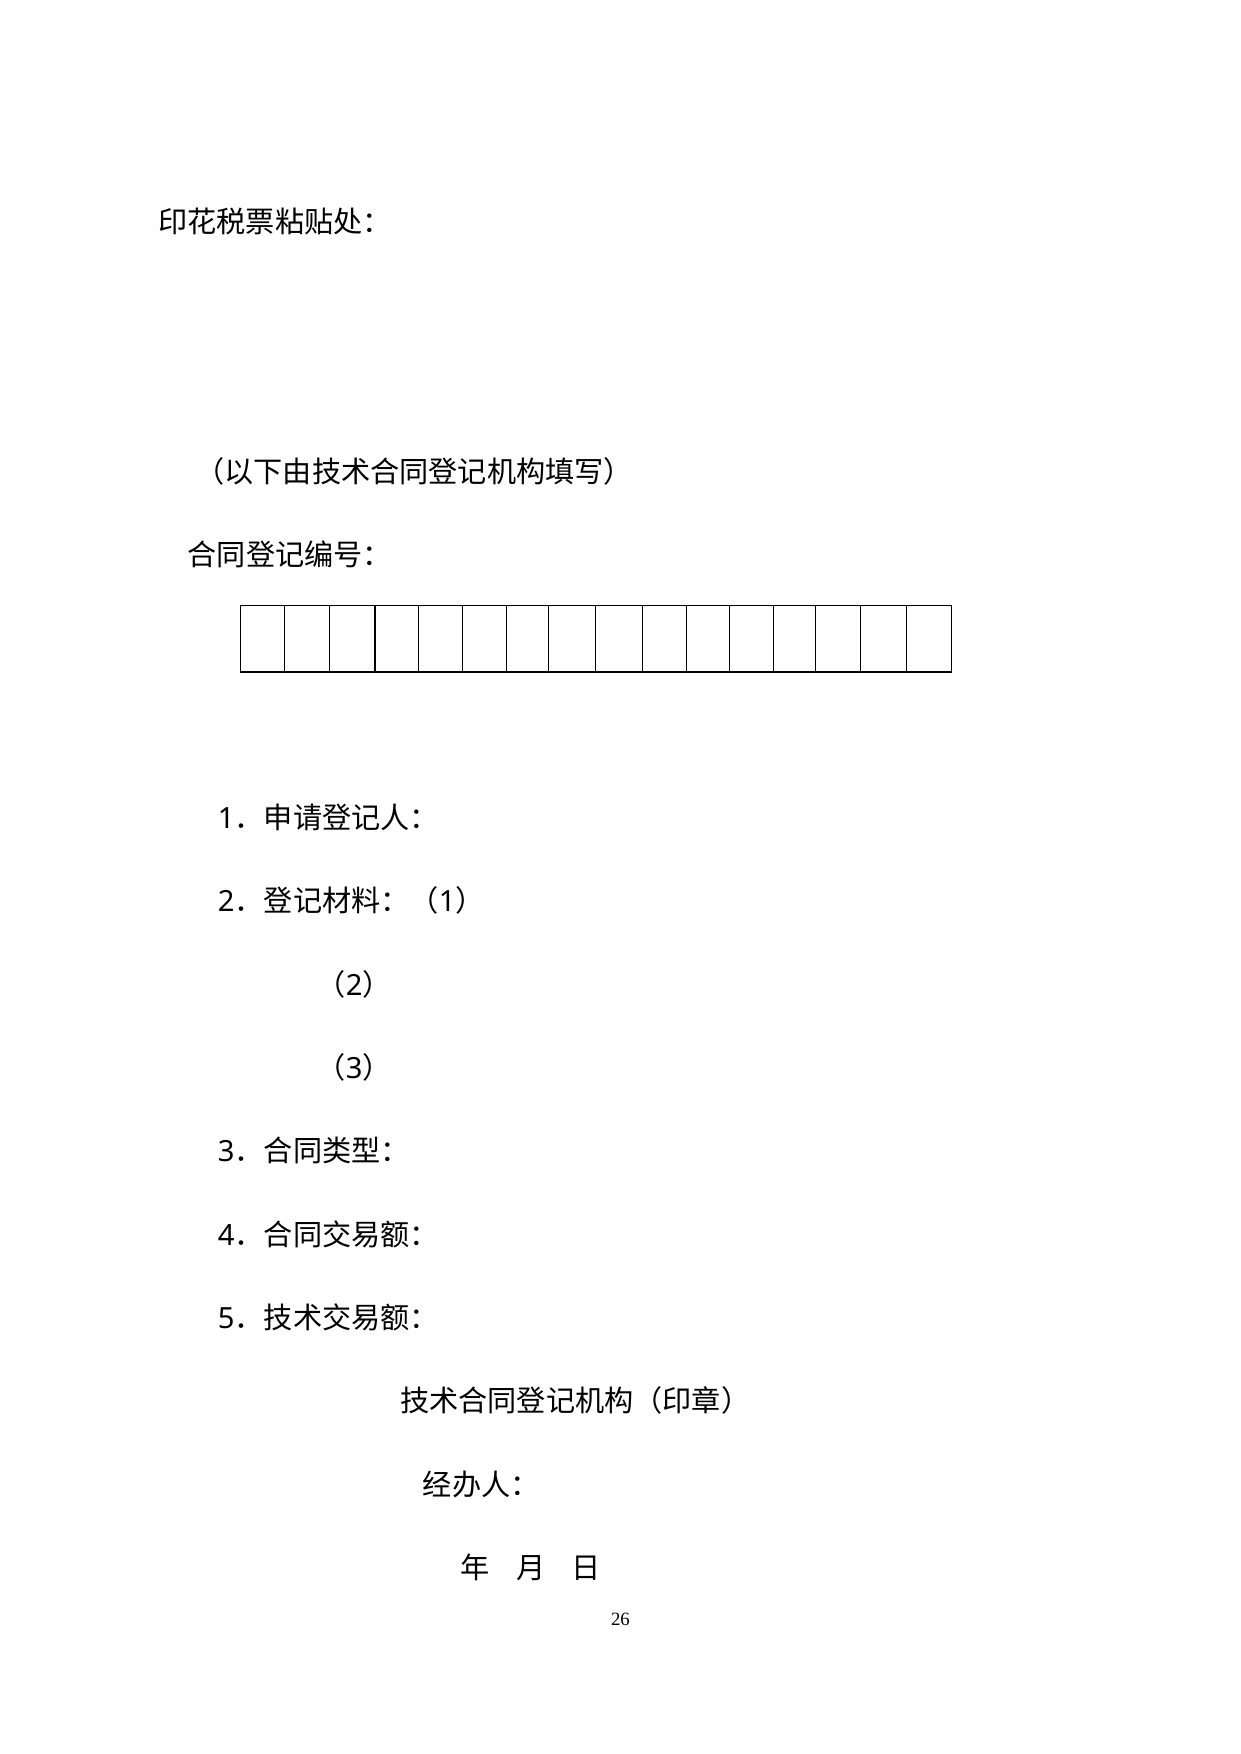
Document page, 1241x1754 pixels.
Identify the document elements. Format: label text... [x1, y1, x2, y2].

table_header [285, 606, 329, 671]
text 合同登记编号： [187, 522, 1053, 576]
text 印花税票粘贴处： [158, 193, 1053, 243]
table_header [376, 606, 418, 671]
table_header [596, 606, 642, 671]
table_header [774, 606, 815, 671]
table_header [549, 606, 595, 671]
text （3） [187, 1035, 1053, 1089]
table_header [463, 606, 506, 671]
table_header [907, 606, 951, 671]
table_header [687, 606, 729, 671]
text 5．技术交易额： [187, 1285, 1053, 1339]
text 1．申请登记人： [187, 785, 1053, 839]
text 年 月 日 [187, 1535, 1053, 1589]
table_header [816, 606, 860, 671]
table_header [861, 606, 906, 671]
text 技术合同登记机构（印章） [187, 1368, 1053, 1422]
text 2．登记材料：（1） [187, 868, 1053, 922]
table_header [507, 606, 548, 671]
text 3．合同类型： [187, 1118, 1053, 1172]
table_header [419, 606, 462, 671]
table_header [330, 606, 374, 671]
text 4．合同交易额： [187, 1202, 1053, 1256]
text 经办人： [187, 1452, 1053, 1506]
table_header [241, 606, 284, 671]
text （以下由技术合同登记机构填写） [187, 439, 1053, 493]
text （2） [187, 952, 1053, 1006]
table_header [730, 606, 773, 671]
table_header [643, 606, 686, 671]
